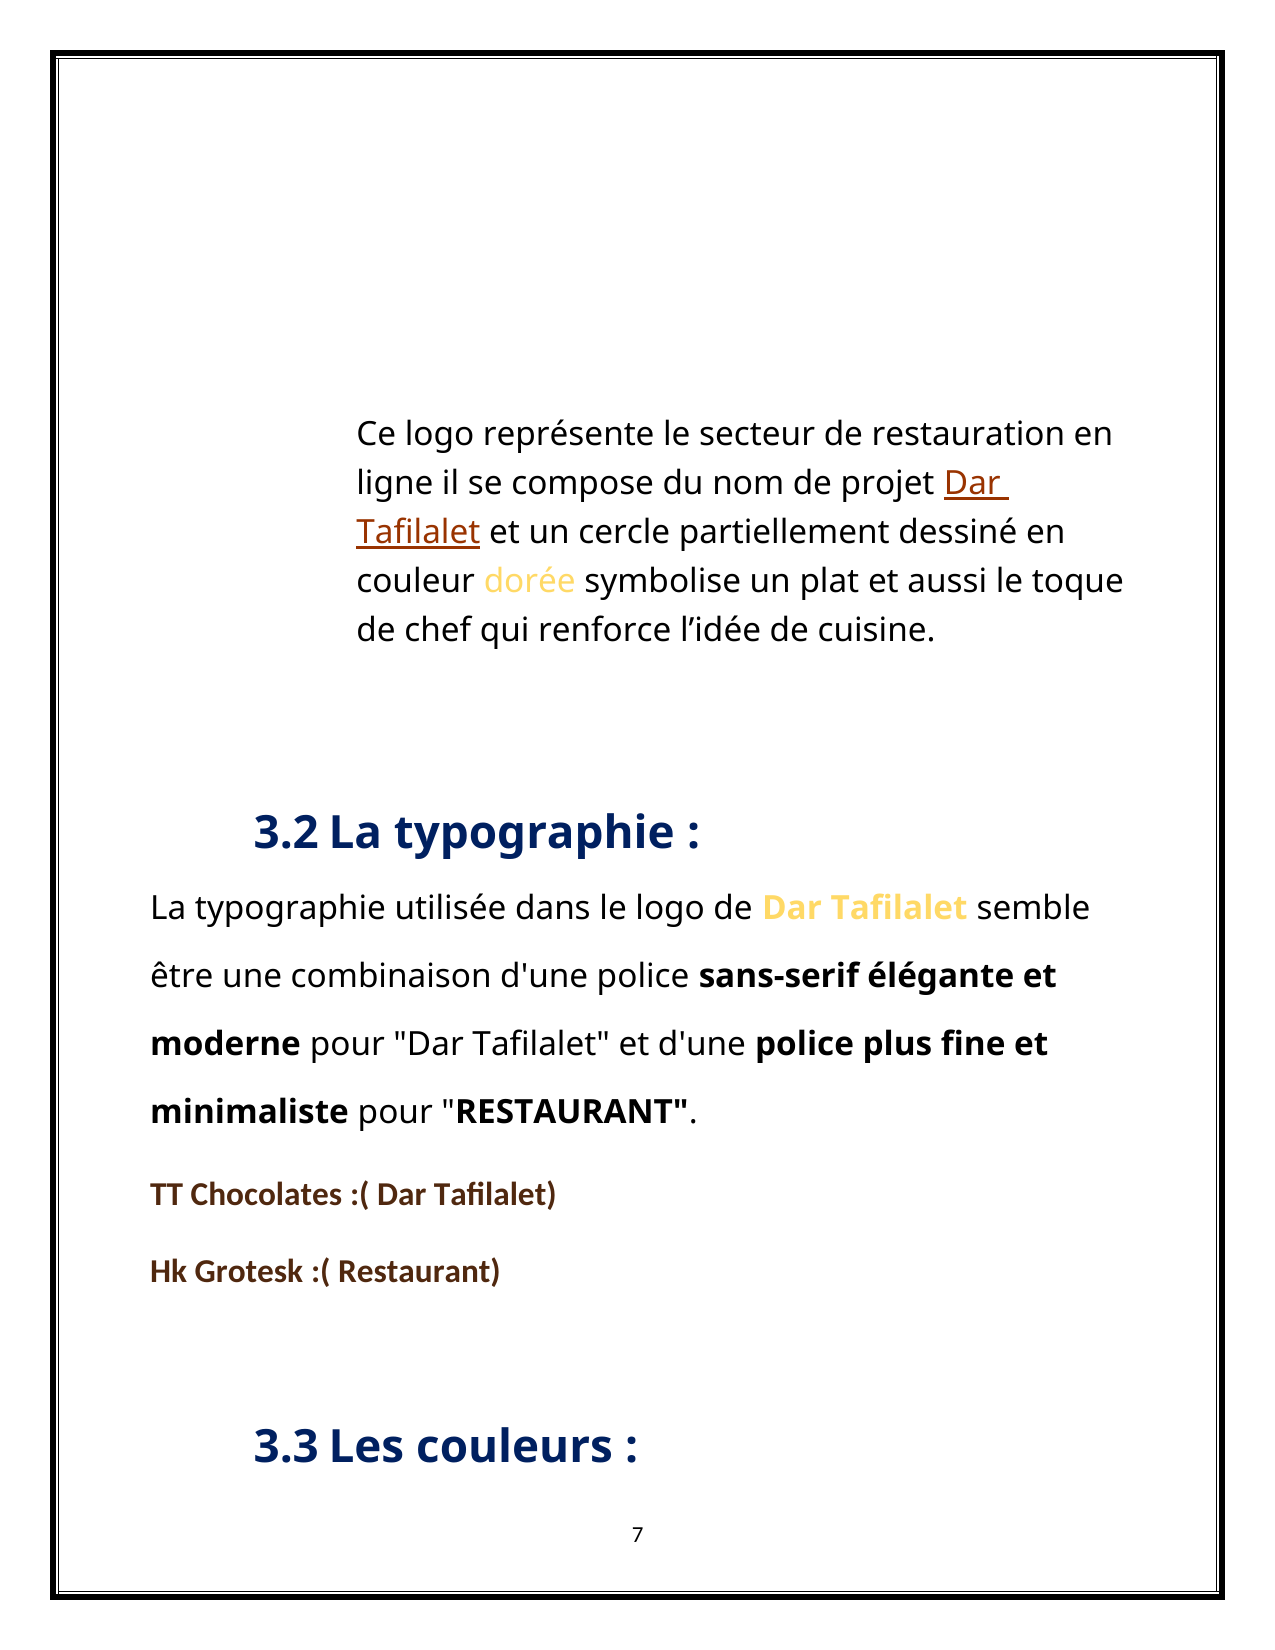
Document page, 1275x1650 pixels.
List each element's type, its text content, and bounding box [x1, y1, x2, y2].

list La typographie : [253, 799, 1125, 862]
list Ce logo représente le secteur de restauration en ligne il se compose du nom de projet Dar Tafilalet et un cercle partiellement dessiné en couleur dorée symbolise un plat et aussi le toque de chef qui renforce l’idée de cuisine. [356, 410, 1125, 651]
list Les couleurs : [253, 1413, 1125, 1476]
text La typographie utilisée dans le logo de Dar Tafilalet semble être une combinaison d'une police sans-serif élégante et moderne pour "Dar Tafilalet" et d'une police plus fine et minimaliste pour "RESTAURANT". [150, 883, 1125, 1133]
text TT Chocolates :( Dar Tafilalet) [150, 1173, 1125, 1213]
text Hk Grotesk :( Restaurant) [150, 1250, 1125, 1291]
